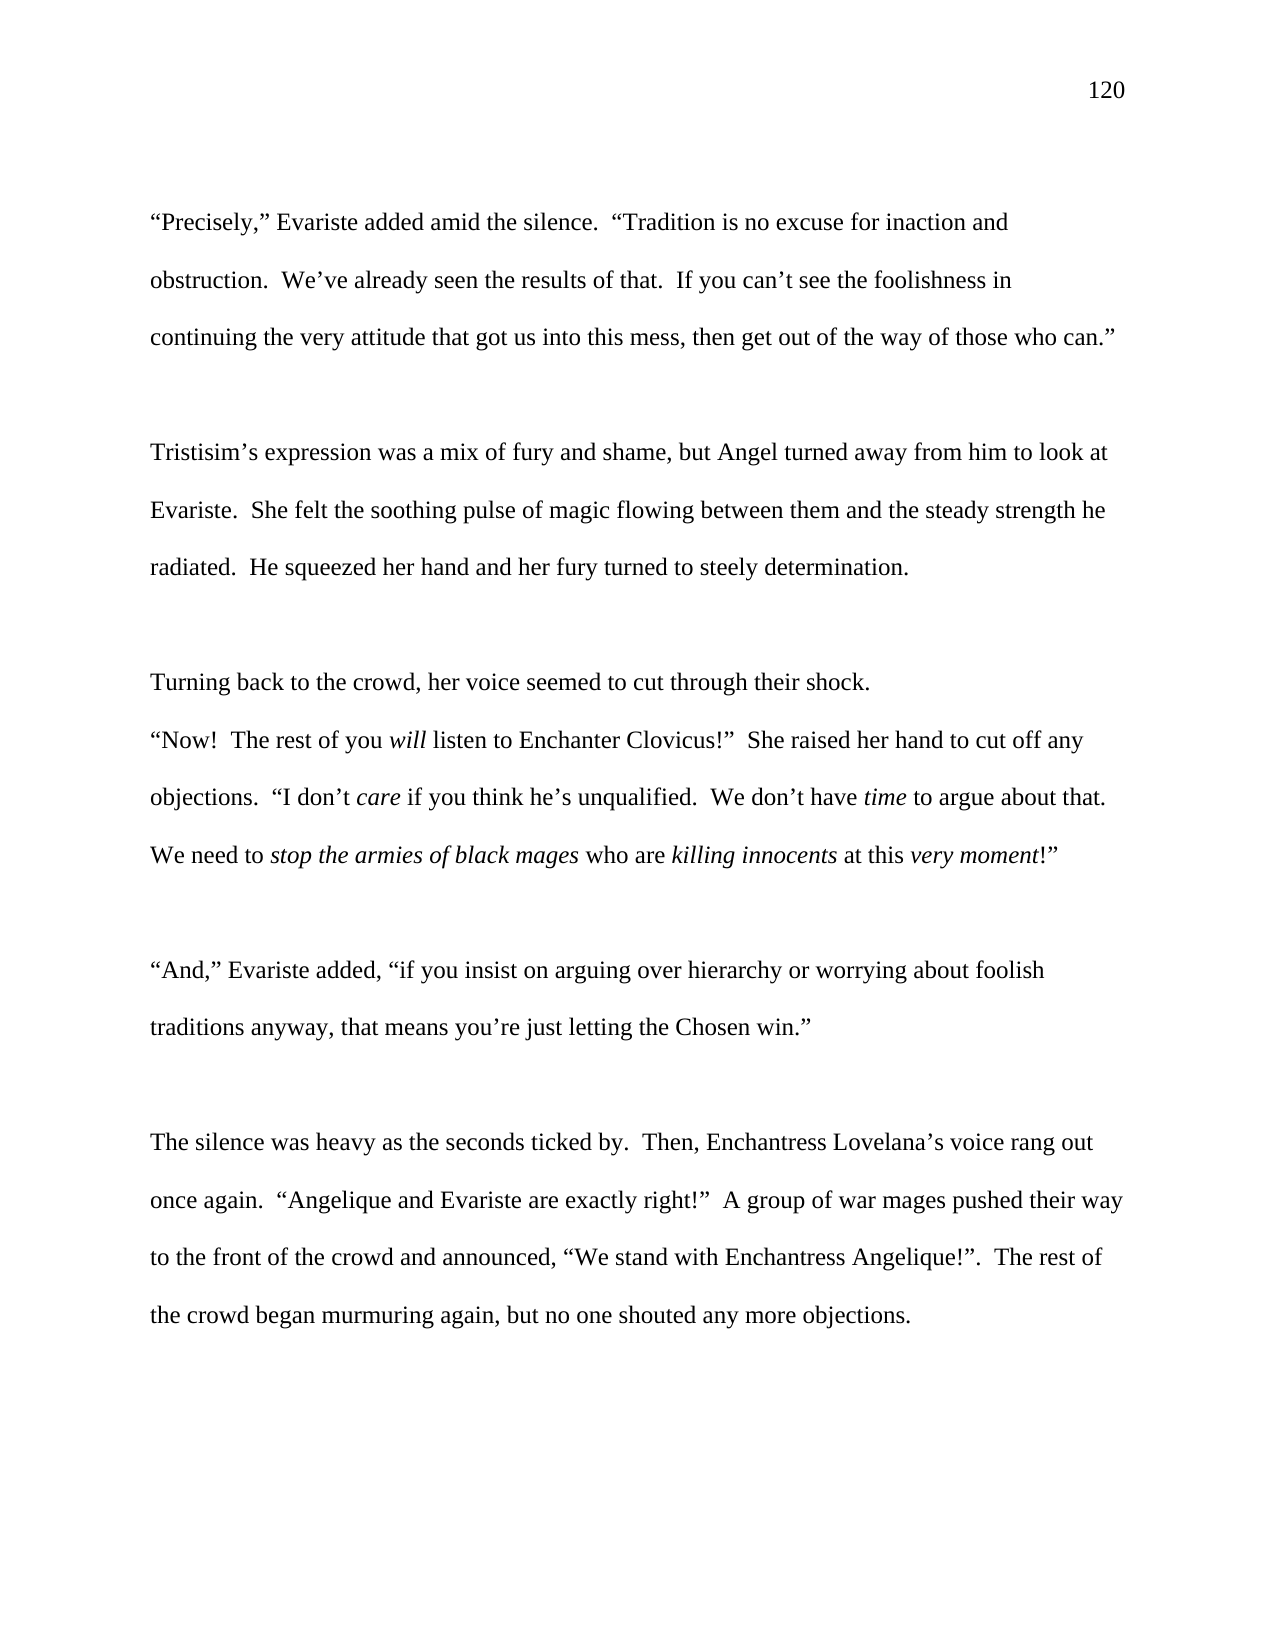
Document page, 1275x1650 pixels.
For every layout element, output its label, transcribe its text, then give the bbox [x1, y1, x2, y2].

text Turning back to the crowd, her voice seemed to cut through their shock. [150, 667, 1125, 696]
text “And,” Evariste added, “if you insist on arguing over hierarchy or worrying about foolish traditions anyway, that means you’re just letting the Chosen win.” [150, 955, 1125, 1041]
text Tristisim’s expression was a mix of fury and shame, but Angel turned away from him to look at Evariste. She felt the soothing pulse of magic flowing between them and the steady strength he radiated. He squeezed her hand and her fury turned to steely determination. [150, 437, 1125, 581]
text “Precisely,” Evariste added amid the silence. “Tradition is no excuse for inaction and obstruction. We’ve already seen the results of that. If you can’t see the foolishness in continuing the very attitude that got us into this mess, then get out of the way of those who can.” [150, 207, 1125, 351]
text “Now! The rest of you will listen to Enchanter Clovicus!” She raised her hand to cut off any objections. “I don’t care if you think he’s unqualified. We don’t have time to argue about that. We need to stop the armies of black mages who are killing innocents at this very moment!” [150, 725, 1125, 869]
text The silence was heavy as the seconds ticked by. Then, Enchantress Lovelana’s voice rang out once again. “Angelique and Evariste are exactly right!” A group of war mages pushed their way to the front of the crowd and announced, “We stand with Enchantress Angelique!”. The rest of the crowd began murmuring again, but no one shouted any more objections. [150, 1127, 1125, 1329]
